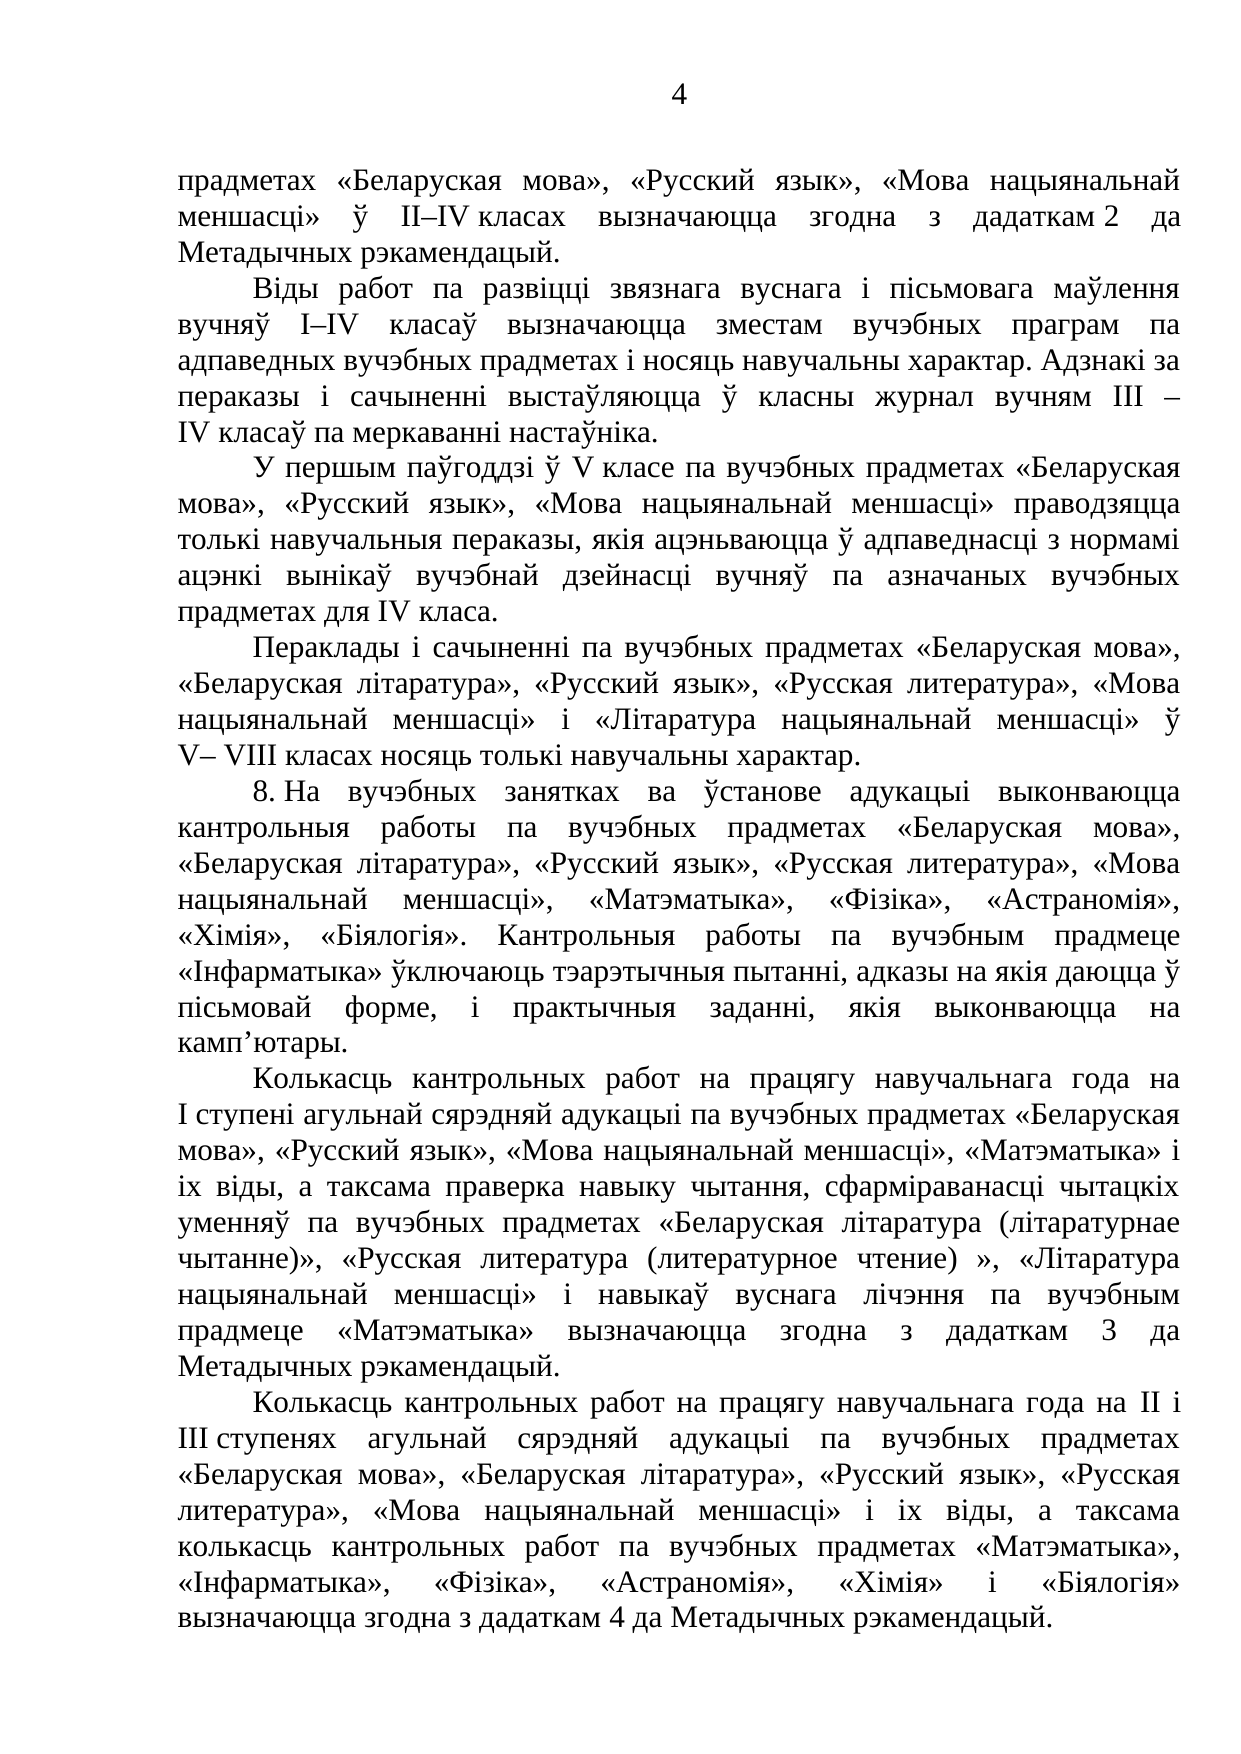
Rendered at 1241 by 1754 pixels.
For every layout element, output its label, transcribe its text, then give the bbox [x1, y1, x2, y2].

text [177, 161, 1181, 269]
text У першым паўгоддзі ў V класе па вучэбных прадметах «Беларуская мова», «Русский язык», «Мова нацыянальнай меншасці» праводзяцца толькі навучальныя пераказы, якія ацэньваюцца ў адпаведнасці з нормамі ацэнкі вынікаў вучэбнай дзейнасці вучняў па азначаных вучэбных прадметах для ІV класа. [177, 449, 1181, 628]
text Колькасць кантрольных работ на працягу навучальнага года на I ступені агульнай сярэдняй адукацыі па вучэбных прадметах «Беларуская мова», «Русский язык», «Мова нацыянальнай меншасці», «Матэматыка» і іх віды, а таксама праверка навыку чытання, сфарміраванасці чытацкіх уменняў па вучэбных прадметах «Беларуская літаратура (літаратурнае чытанне)», «Русская литература (литературное чтение) », «Літаратура нацыянальнай меншасці» і навыкаў вуснага лічэння па вучэбным прадмеце «Матэматыка» вызначаюцца згодна з дадаткам 3 да Метадычных рэкамендацый. [177, 1060, 1181, 1383]
text Колькасць кантрольных работ на працягу навучальнага года на II і III ступенях агульнай сярэдняй адукацыі па вучэбных прадметах «Беларуская мова», «Беларуская літаратура», «Русский язык», «Русская литература», «Мова нацыянальнай меншасці» і іх віды, а таксама колькасць кантрольных работ па вучэбных прадметах «Матэматыка», «Інфарматыка», «Фізіка», «Астраномія», «Хімія» і «Біялогія» вызначаюцца згодна з дадаткам 4 да Метадычных рэкамендацый. [177, 1383, 1181, 1635]
text Пераклады і сачыненнi па вучэбных прадметах «Беларуская мова», «Беларуская літаратура», «Русский язык», «Русская литература», «Мова нацыянальнай меншасці» i «Лiтаратура нацыянальнай меншасці» ў V– VIII класах носяць толькі навучальны характар. [177, 628, 1181, 772]
text 8. На вучэбных занятках ва ўстанове адукацыі выконваюцца кантрольныя работы па вучэбных прадметах «Беларуская мова», «Беларуская літаратура», «Русский язык», «Русская литература», «Мова нацыянальнай меншасці», «Матэматыка», «Фізіка», «Астраномія», «Хімія», «Біялогія». Кантрольныя работы па вучэбным прадмеце «Інфарматыка» ўключаюць тэарэтычныя пытанні, адказы на якія даюцца ў пісьмовай форме, і практычныя заданні, якія выконваюцца на камп’ютары. [177, 772, 1181, 1060]
text Віды работ па развіцці звязнага вуснага і пісьмовага маўлення вучняў I–IV класаў вызначаюцца зместам вучэбных праграм па адпаведных вучэбных прадметах і носяць навучальны характар. Адзнакі за пераказы і сачыненні выстаўляюцца ў класны журнал вучням III –IV класаў па меркаванні настаўніка. [177, 269, 1181, 449]
